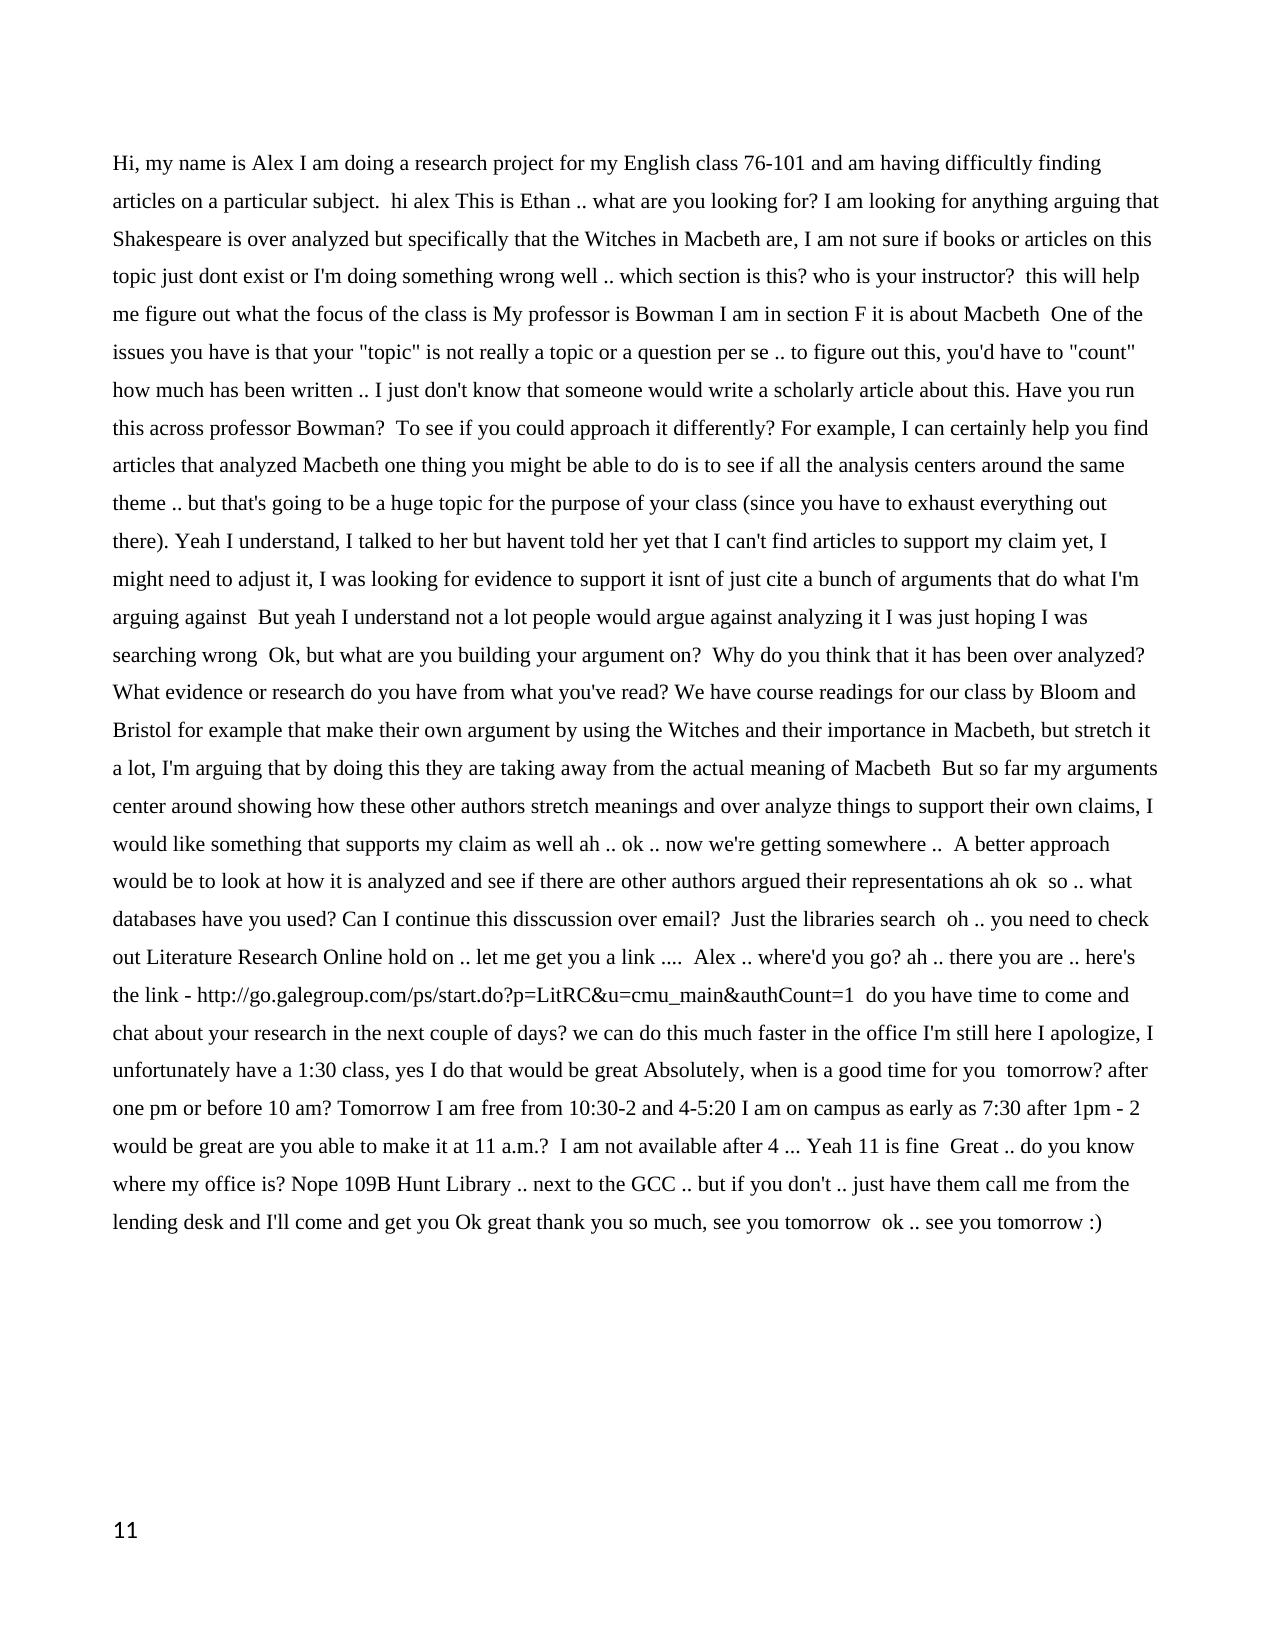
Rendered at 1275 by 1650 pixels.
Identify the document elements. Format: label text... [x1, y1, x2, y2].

text Hi, my name is Alex I am doing a research project for my English class 76-101 and am having difficultly finding articles on a particular subject. hi alex This is Ethan .. what are you looking for? I am looking for anything arguing that Shakespeare is over analyzed but specifically that the Witches in Macbeth are, I am not sure if books or articles on this topic just dont exist or I'm doing something wrong well .. which section is this? who is your instructor? this will help me figure out what the focus of the class is My professor is Bowman I am in section F it is about Macbeth One of the issues you have is that your "topic" is not really a topic or a question per se .. to figure out this, you'd have to "count" how much has been written .. I just don't know that someone would write a scholarly article about this. Have you run this across professor Bowman? To see if you could approach it differently? For example, I can certainly help you find articles that analyzed Macbeth one thing you might be able to do is to see if all the analysis centers around the same theme .. but that's going to be a huge topic for the purpose of your class (since you have to exhaust everything out there). Yeah I understand, I talked to her but havent told her yet that I can't find articles to support my claim yet, I might need to adjust it, I was looking for evidence to support it isnt of just cite a bunch of arguments that do what I'm arguing against But yeah I understand not a lot people would argue against analyzing it I was just hoping I was searching wrong Ok, but what are you building your argument on? Why do you think that it has been over analyzed? What evidence or research do you have from what you've read? We have course readings for our class by Bloom and Bristol for example that make their own argument by using the Witches and their importance in Macbeth, but stretch it a lot, I'm arguing that by doing this they are taking away from the actual meaning of Macbeth But so far my arguments center around showing how these other authors stretch meanings and over analyze things to support their own claims, I would like something that supports my claim as well ah .. ok .. now we're getting somewhere .. A better approach would be to look at how it is analyzed and see if there are other authors argued their representations ah ok so .. what databases have you used? Can I continue this disscussion over email? Just the libraries search oh .. you need to check out Literature Research Online hold on .. let me get you a link .... Alex .. where'd you go? ah .. there you are .. here's the link - http://go.galegroup.com/ps/start.do?p=LitRC&u=cmu_main&authCount=1 do you have time to come and chat about your research in the next couple of days? we can do this much faster in the office I'm still here I apologize, I unfortunately have a 1:30 class, yes I do that would be great Absolutely, when is a good time for you tomorrow? after one pm or before 10 am? Tomorrow I am free from 10:30-2 and 4-5:20 I am on campus as early as 7:30 after 1pm - 2 would be great are you able to make it at 11 a.m.? I am not available after 4 ... Yeah 11 is fine Great .. do you know where my office is? Nope 109B Hunt Library .. next to the GCC .. but if you don't .. just have them call me from the lending desk and I'll come and get you Ok great thank you so much, see you tomorrow ok .. see you tomorrow :) [112, 150, 1163, 1234]
